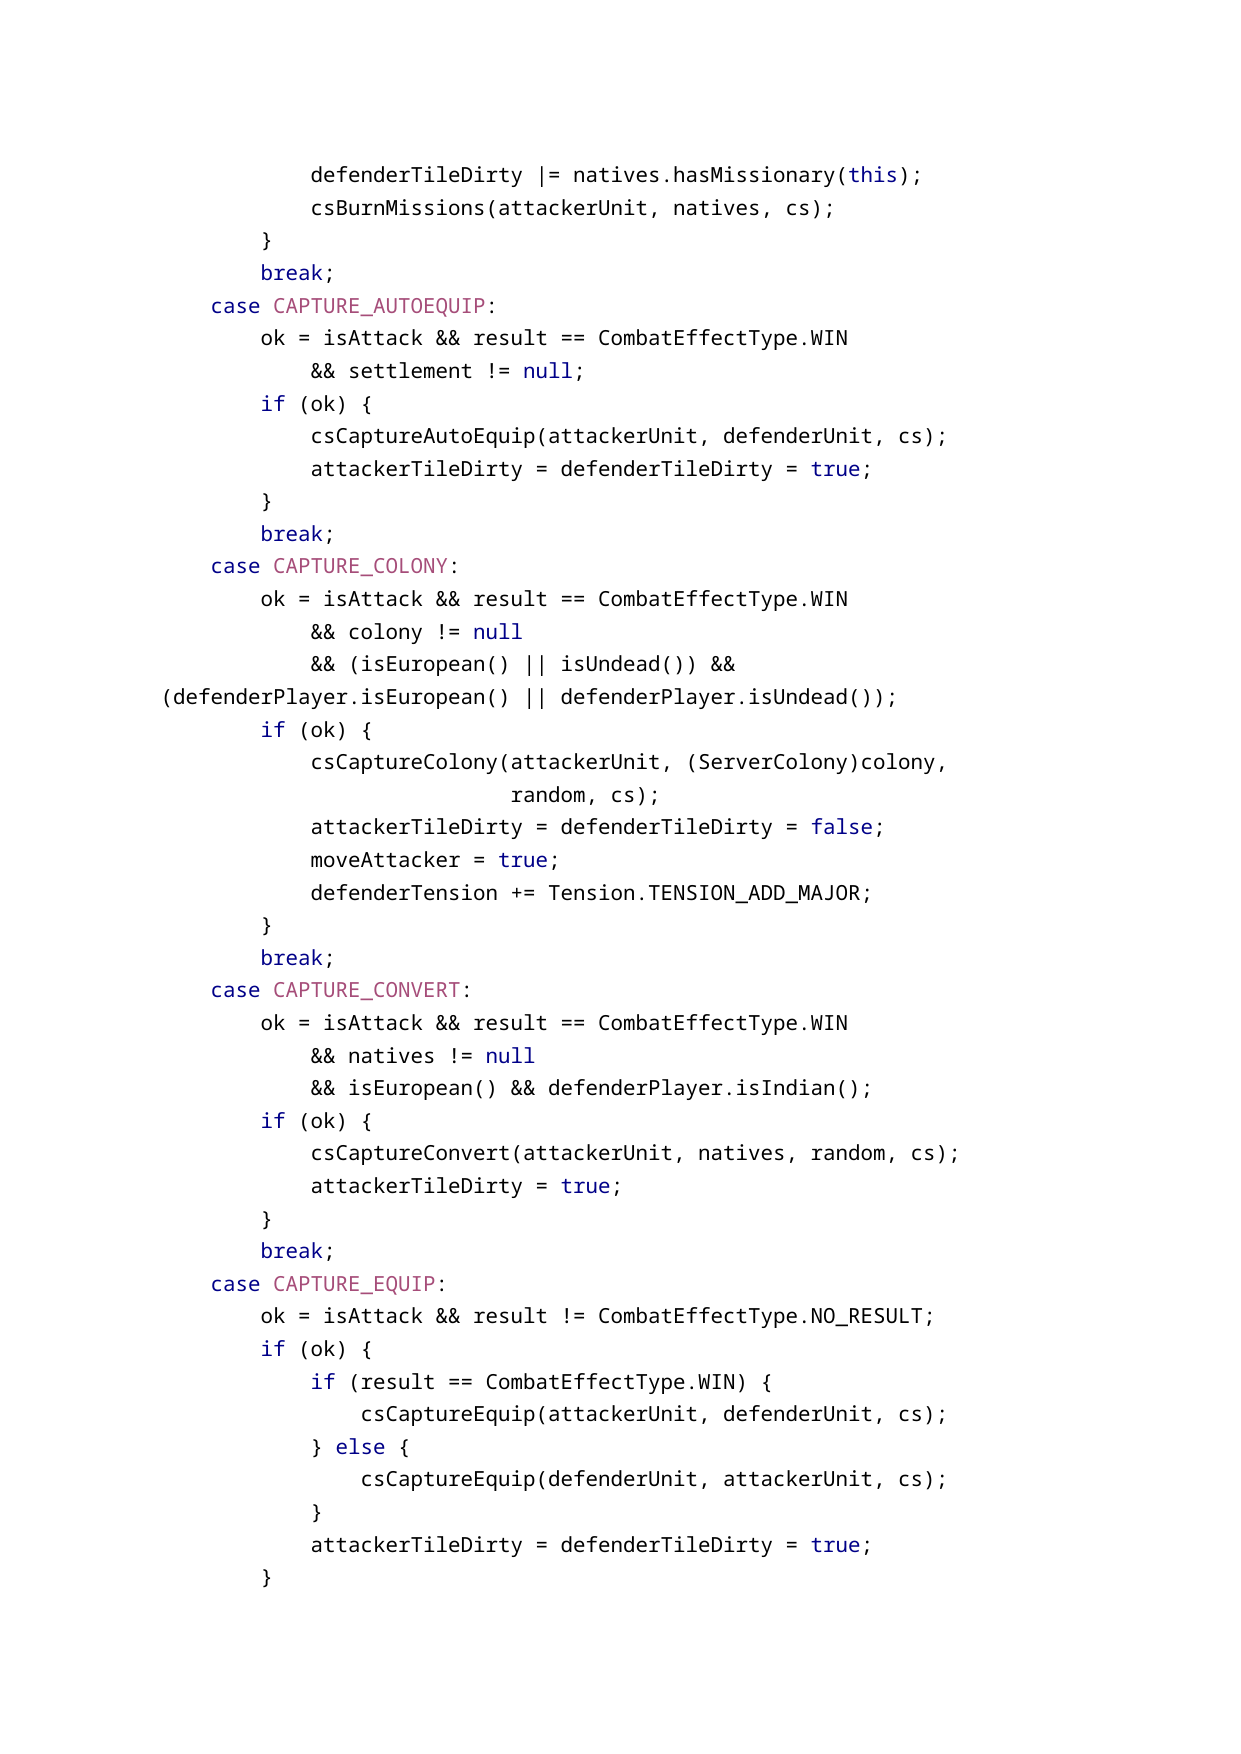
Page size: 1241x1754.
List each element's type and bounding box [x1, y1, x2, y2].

table_header [150, 150, 1090, 1601]
